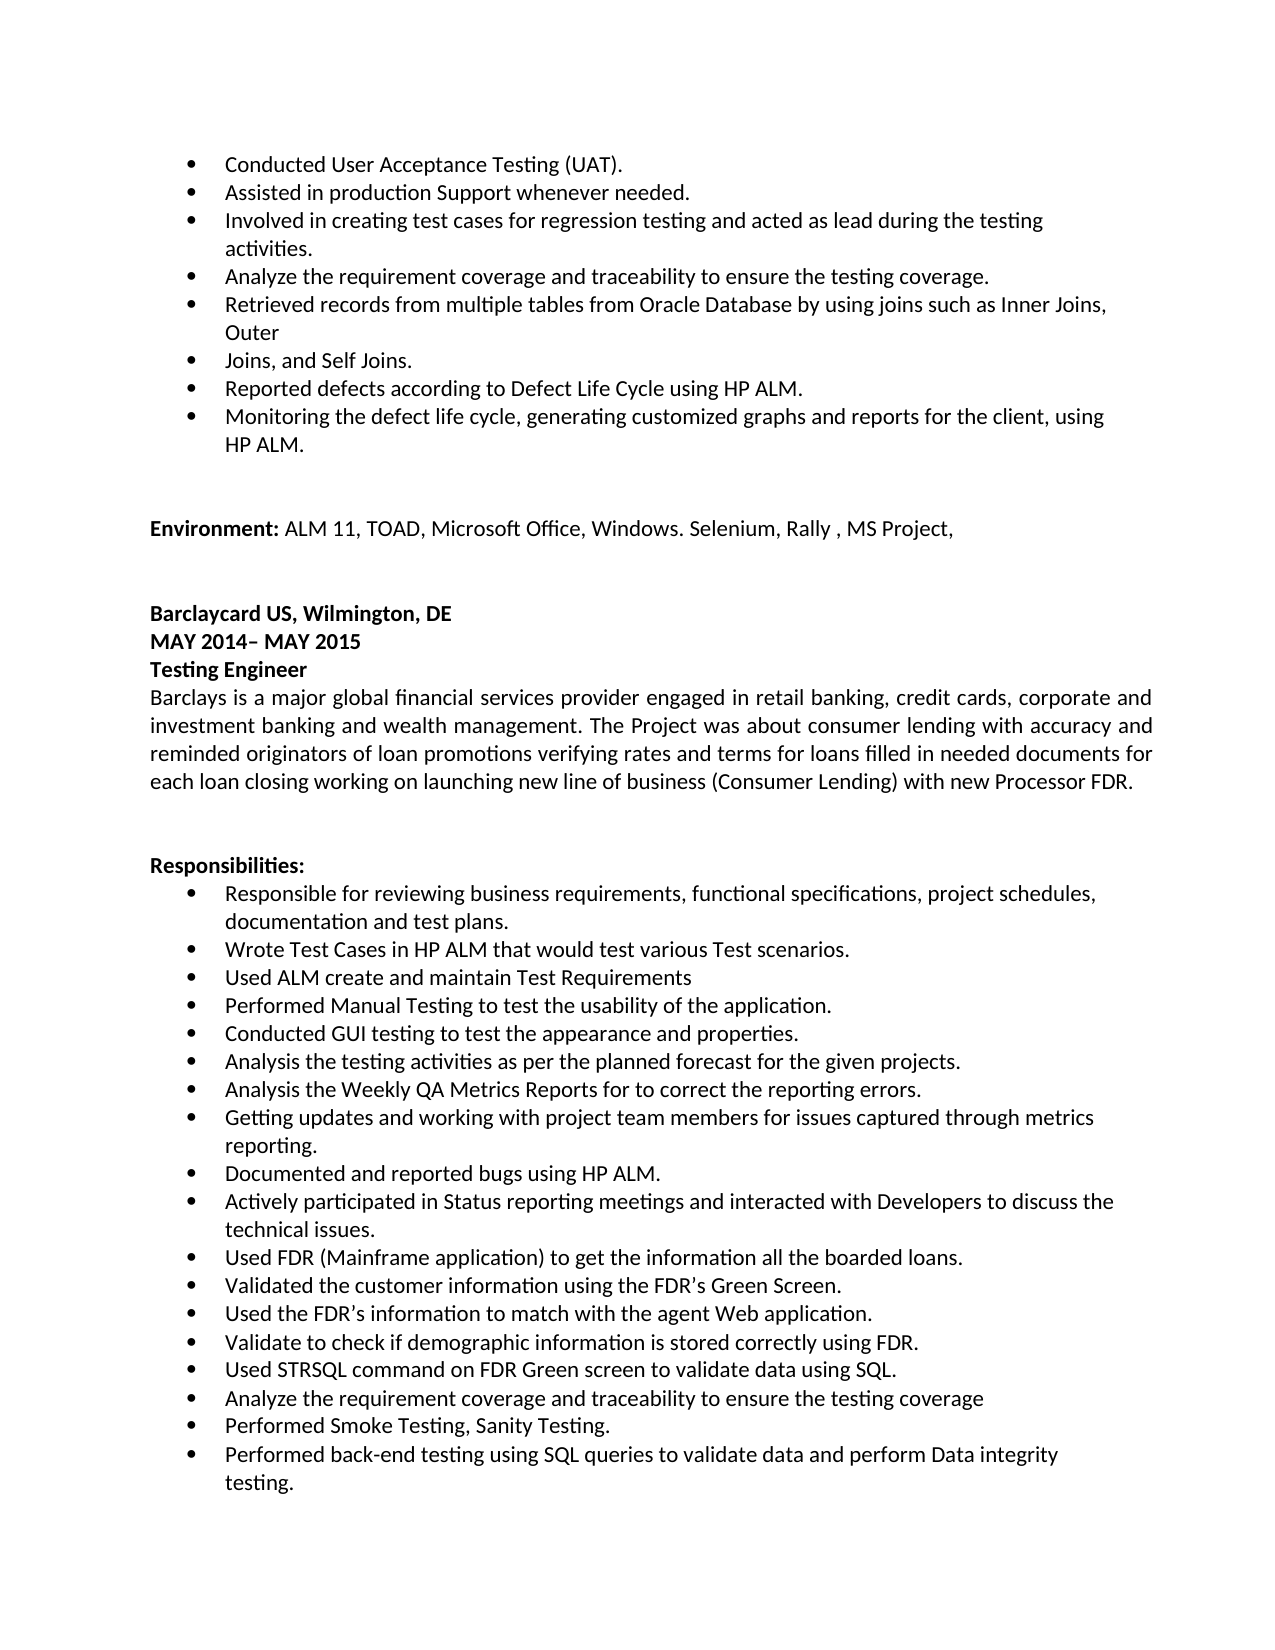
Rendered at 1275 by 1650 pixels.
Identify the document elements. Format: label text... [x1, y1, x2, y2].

list Conducted User Acceptance Testing (UAT). [187, 150, 1125, 178]
text Environment: ALM 11, TOAD, Microsoft Office, Windows. Selenium, Rally , MS Project, [150, 514, 1125, 542]
list Joins, and Self Joins. [187, 346, 1125, 374]
list Assisted in production Support whenever needed. [187, 178, 1125, 206]
list Analysis the Weekly QA Metrics Reports for to correct the reporting errors. [187, 1075, 1125, 1103]
list Performed Manual Testing to test the usability of the application. [187, 991, 1125, 1019]
list Performed Smoke Testing, Sanity Testing. [187, 1412, 1125, 1440]
list Monitoring the defect life cycle, generating customized graphs and reports for the client, using HP ALM. [187, 402, 1125, 458]
list Reported defects according to Defect Life Cycle using HP ALM. [187, 374, 1125, 402]
text Barclaycard US, Wilmington, DE [150, 599, 1155, 627]
list Analyze the requirement coverage and traceability to ensure the testing coverage. [187, 262, 1125, 290]
list Retrieved records from multiple tables from Oracle Database by using joins such as Inner Joins, Outer [187, 290, 1125, 346]
list Documented and reported bugs using HP ALM. [187, 1159, 1125, 1187]
list Used the FDR’s information to match with the agent Web application. [187, 1299, 1125, 1328]
list Used STRSQL command on FDR Green screen to validate data using SQL. [187, 1356, 1125, 1384]
list Validate to check if demographic information is stored correctly using FDR. [187, 1328, 1125, 1356]
list Responsible for reviewing business requirements, functional specifications, project schedules, documentation and test plans. [187, 879, 1125, 935]
list Analysis the testing activities as per the planned forecast for the given projects. [187, 1047, 1125, 1075]
list Wrote Test Cases in HP ALM that would test various Test scenarios. [187, 935, 1125, 963]
list Analyze the requirement coverage and traceability to ensure the testing coverage [187, 1384, 1125, 1412]
list Involved in creating test cases for regression testing and acted as lead during the testing activities. [187, 206, 1125, 262]
list Getting updates and working with project team members for issues captured through metrics reporting. [187, 1103, 1125, 1159]
list Used ALM create and maintain Test Requirements [187, 963, 1125, 991]
text MAY 2014– MAY 2015 [150, 627, 1125, 655]
text Barclays is a major global financial services provider engaged in retail banking, credit cards, corporate and investment banking and wealth management. The Project was about consumer lending with accuracy and reminded originators of loan promotions verifying rates and terms for loans filled in needed documents for each loan closing working on launching new line of business (Consumer Lending) with new Processor FDR. [150, 683, 1155, 795]
subtitle Responsibilities: [150, 851, 1125, 879]
list Used FDR (Mainframe application) to get the information all the boarded loans. [187, 1243, 1125, 1272]
list Validated the customer information using the FDR’s Green Screen. [187, 1272, 1125, 1299]
list Conducted GUI testing to test the appearance and properties. [187, 1019, 1125, 1047]
list Actively participated in Status reporting meetings and interacted with Developers to discuss the technical issues. [187, 1187, 1125, 1243]
text Testing Engineer [150, 655, 1155, 683]
list Performed back-end testing using SQL queries to validate data and perform Data integrity testing. [187, 1440, 1125, 1496]
